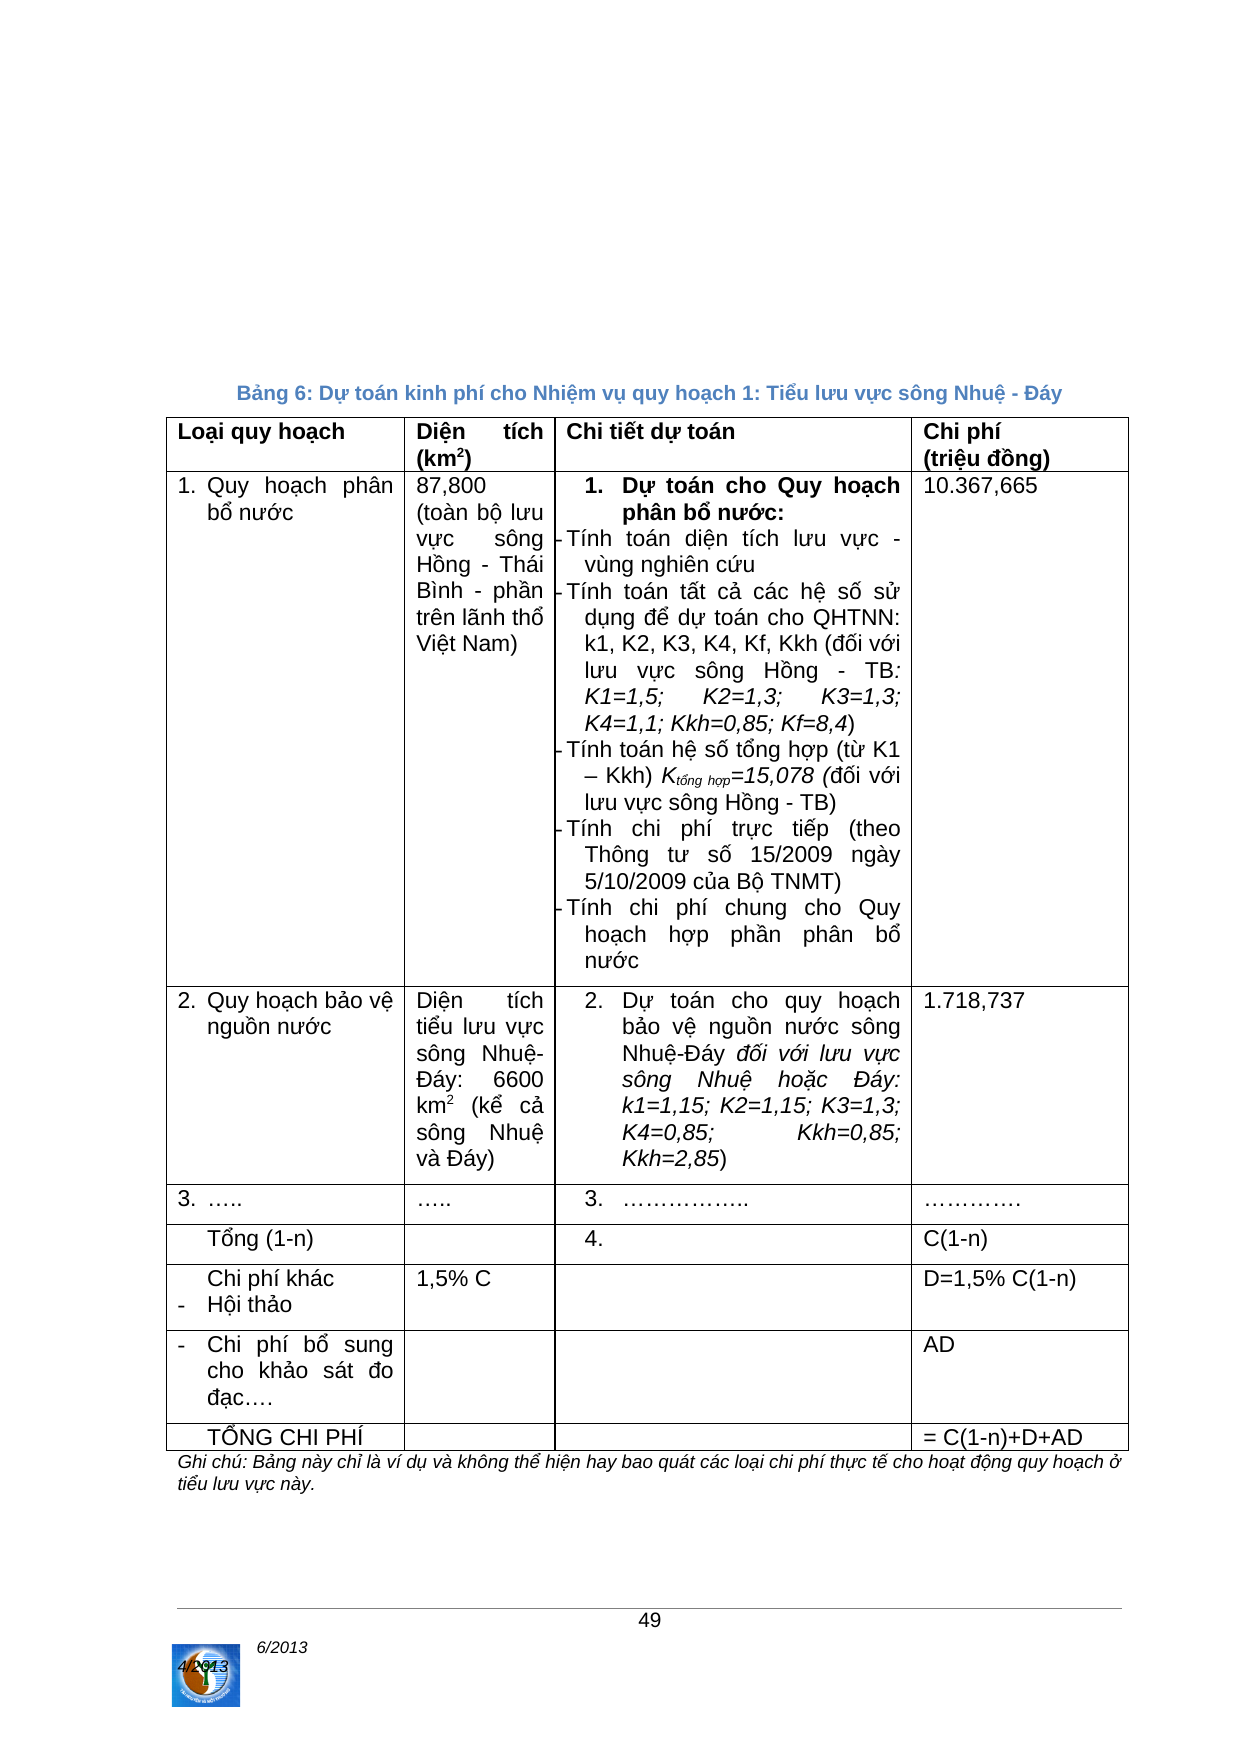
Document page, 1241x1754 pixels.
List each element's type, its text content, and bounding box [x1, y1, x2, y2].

table_header Diện tích (km2) [405, 418, 554, 471]
table_cell …………. [912, 1185, 1128, 1224]
table_cell Quy hoạch phân bổ nước [167, 472, 404, 986]
table_cell [405, 1424, 554, 1450]
table_cell D=1,5% C(1-n) [912, 1265, 1128, 1330]
table_cell [405, 1225, 554, 1264]
text Bảng 6: Dự toán kinh phí cho Nhiệm vụ quy hoạch 1: Tiểu lưu vực sông Nhuệ - Đáy [177, 381, 1122, 405]
table_cell Chi phí khác Hội thảo [167, 1265, 404, 1330]
table_cell C(1-n) [912, 1225, 1128, 1264]
table_cell [556, 1331, 911, 1423]
table_header Loại quy hoạch [167, 418, 404, 471]
table_cell Diện tích tiểu lưu vực sông Nhuệ-Đáy: 6600 km2 (kể cả sông Nhuệ và Đáy) [405, 987, 554, 1184]
table_cell ….. [167, 1185, 404, 1224]
table_cell 1,5% C [405, 1265, 554, 1330]
list Ghi chú: Bảng này chỉ là ví dụ và không thể hiện hay bao quát các loại chi phí thực tế cho hoạt động quy hoạch ở tiểu lưu vực này. [177, 1451, 1122, 1494]
table_cell ….. [405, 1185, 554, 1224]
table_cell [556, 1265, 911, 1330]
table_cell Dự toán cho quy hoạch bảo vệ nguồn nước sông Nhuệ-Đáy đối với lưu vực sông Nhuệ hoặc Đáy: k1=1,15; K2=1,15; K3=1,3; K4=0,85; Kkh=0,85; Kkh=2,85) [556, 987, 911, 1184]
table_cell Tổng (1-n) [167, 1225, 404, 1264]
table_cell Chi phí bổ sung cho khảo sát đo đạc…. [167, 1331, 404, 1423]
table_cell TỔNG CHI PHÍ [167, 1424, 404, 1450]
table_cell …………….. [556, 1185, 911, 1224]
table_cell 1.718,737 [912, 987, 1128, 1184]
table_cell = C(1-n)+D+AD [912, 1424, 1128, 1450]
table_cell AD [912, 1331, 1128, 1423]
table_header Chi phí (triệu đồng) [912, 418, 1128, 471]
table_header Chi tiết dự toán [556, 418, 911, 471]
table_cell [405, 1331, 554, 1423]
table_cell [556, 1424, 911, 1450]
table_cell [556, 1225, 911, 1264]
picture [171, 1644, 241, 1707]
table_cell Quy hoạch bảo vệ nguồn nước [167, 987, 404, 1184]
table_cell 10.367,665 [912, 472, 1128, 986]
table_cell 87,800 (toàn bộ lưu vực sông Hồng - Thái Bình - phần trên lãnh thổ Việt Nam) [405, 472, 554, 986]
table_cell Dự toán cho Quy hoạch phân bổ nước: Tính toán diện tích lưu vực - vùng nghiên cứu Tính toán tất cả các hệ số sử dụng để dự toán cho QHTNN: k1, K2, K3, K4, Kf, Kkh (đối với lưu vực sông Hồng - TB: K1=1,5; K2=1,3; K3=1,3; K4=1,1; Kkh=0,85; Kf=8,4) Tính toán hệ số tổng hợp (từ K1 – Kkh) Ktổng hợp=15,078 (đối với lưu vực sông Hồng - TB) Tính chi phí trực tiếp (theo Thông tư số 15/2009 ngày 5/10/2009 của Bộ TNMT) Tính chi phí chung cho Quy hoạch hợp phần phân bổ nước [556, 472, 911, 986]
